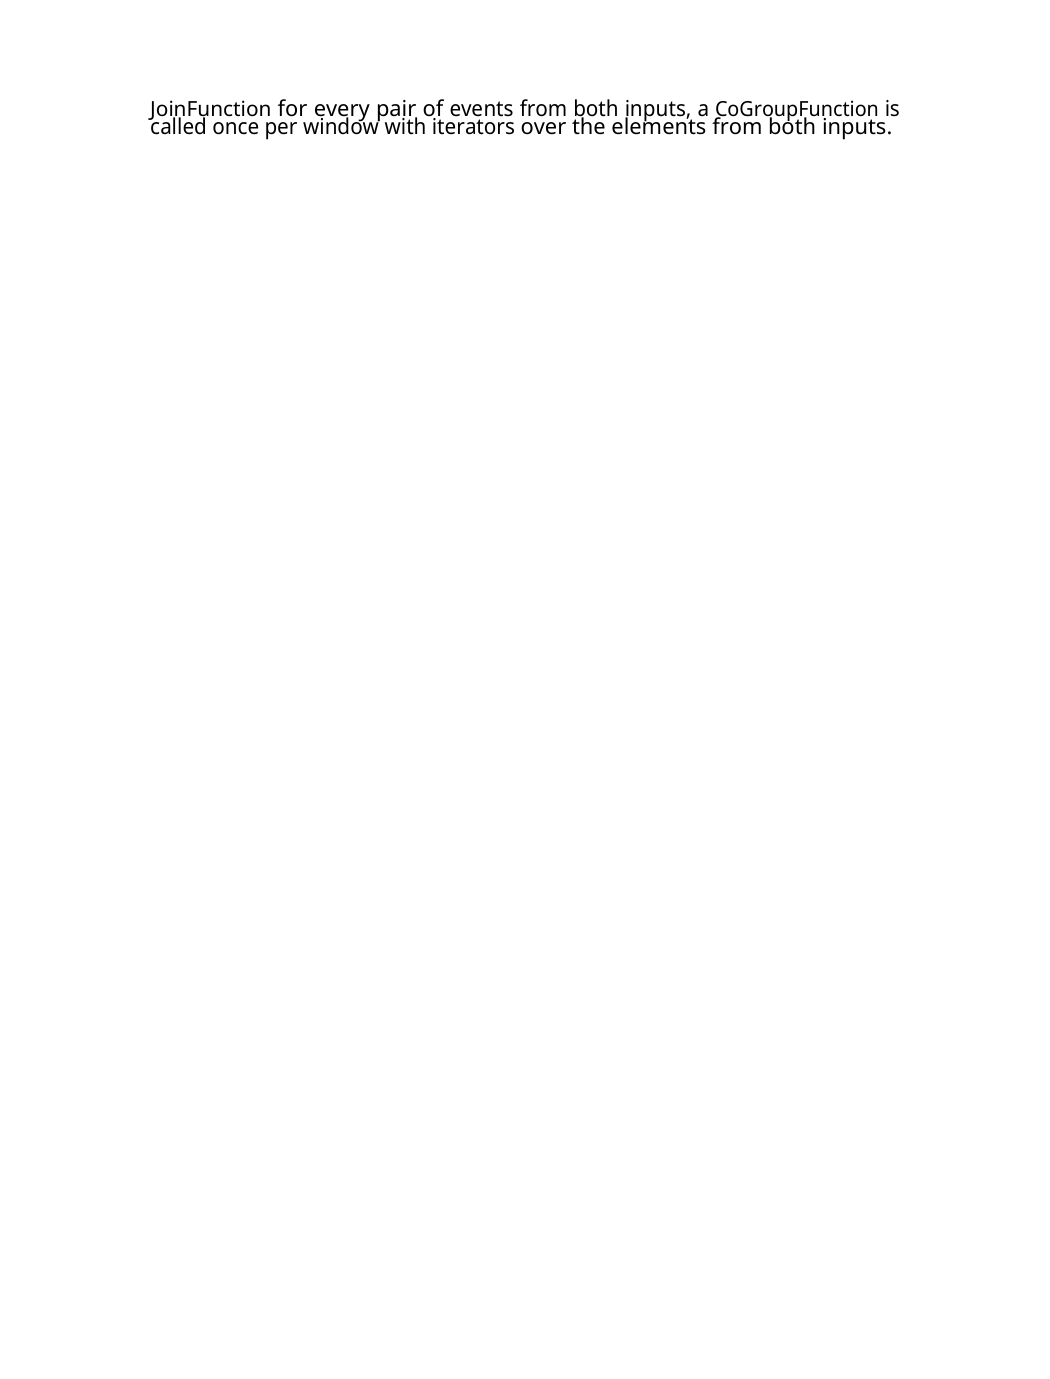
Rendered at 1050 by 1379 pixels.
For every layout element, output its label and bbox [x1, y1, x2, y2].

text [150, 100, 900, 141]
